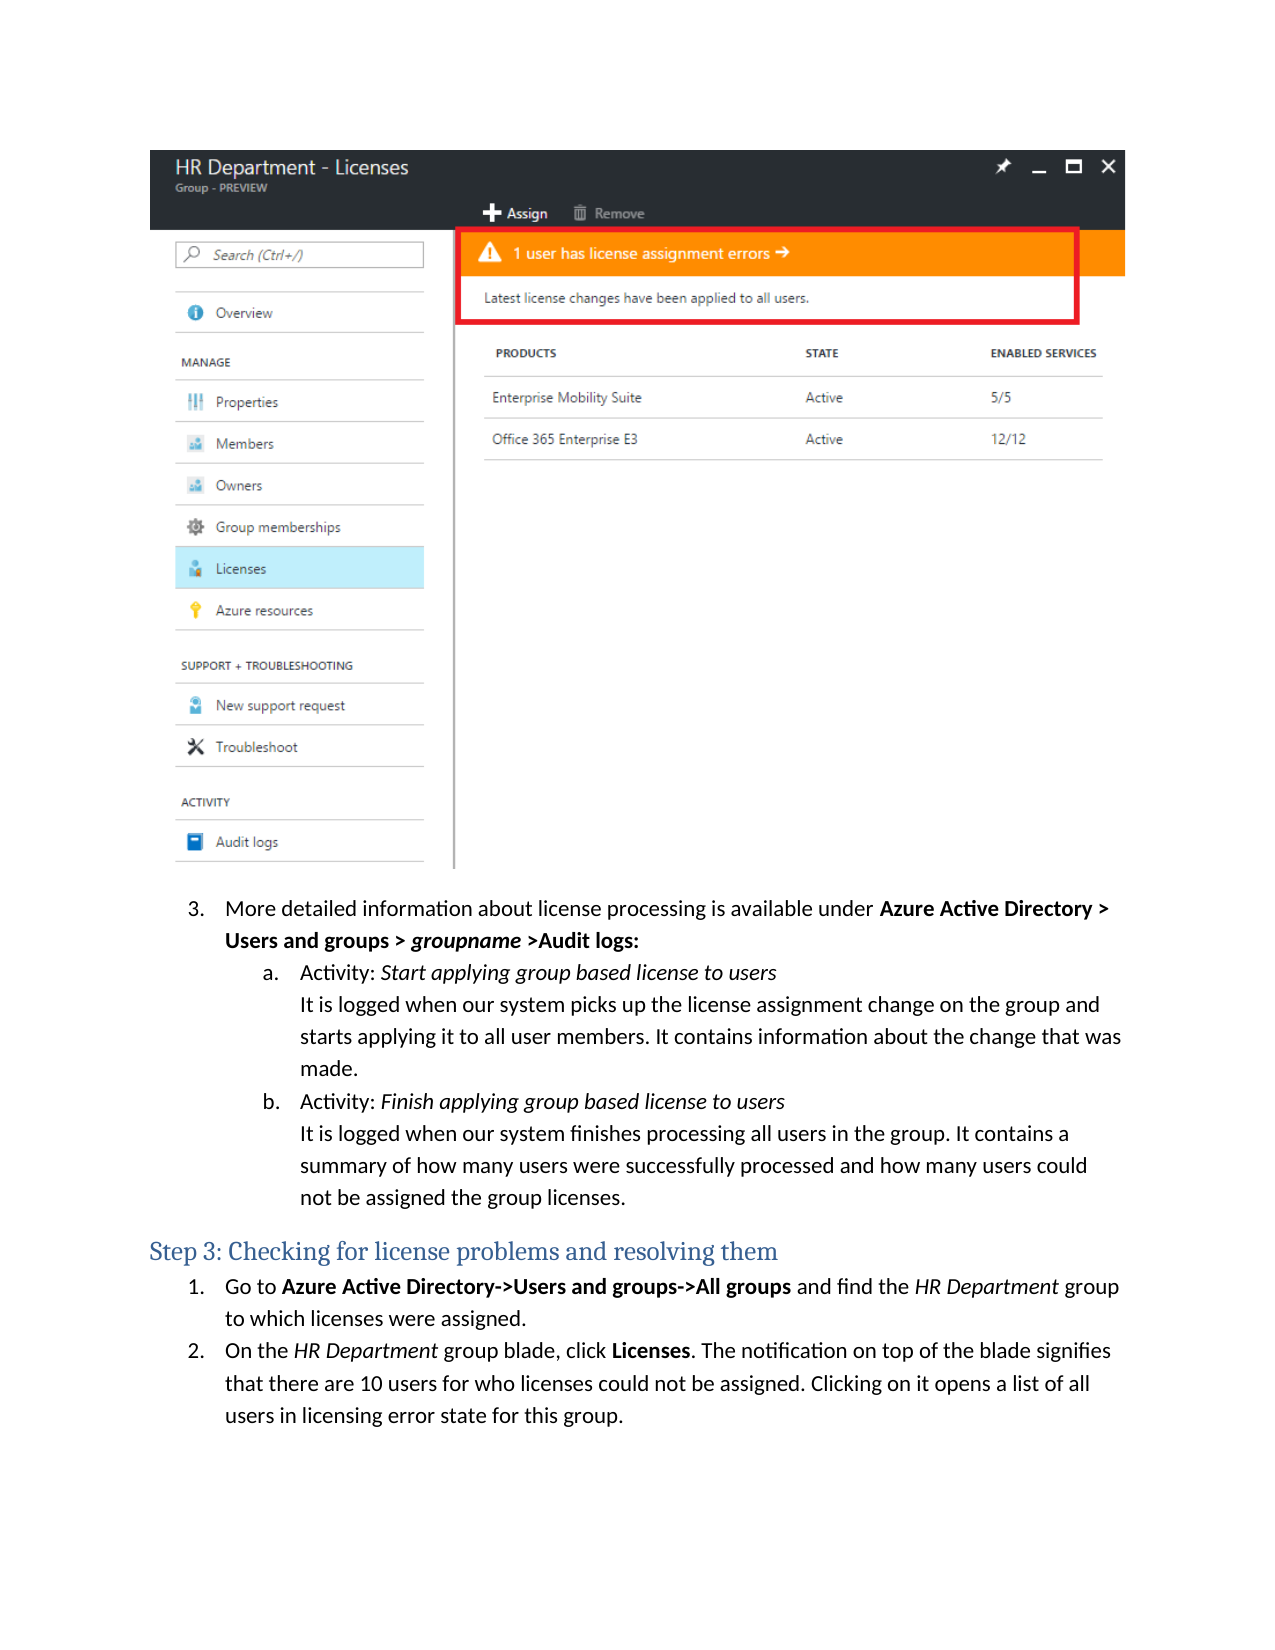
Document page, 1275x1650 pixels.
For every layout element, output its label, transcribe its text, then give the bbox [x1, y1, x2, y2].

list On the HR Department group blade, click Licenses. The notification on top of the blade signifies that there are 10 users for who licenses could not be assigned. Clicking on it opens a list of all users in licensing error state for this group. [187, 1336, 1125, 1429]
list More detailed information about license processing is available under Azure Active Directory > Users and groups > groupname >Audit logs: [187, 894, 1125, 954]
picture [150, 150, 1125, 869]
list Activity: Finish applying group based license to users It is logged when our system finishes processing all users in the group. It contains a summary of how many users were successfully processed and how many users could not be assigned the group licenses. [262, 1087, 1125, 1211]
list Activity: Start applying group based license to users It is logged when our system picks up the license assignment change on the group and starts applying it to all user members. It contains information about the change that was made. [262, 958, 1125, 1083]
subtitle Step 3: Checking for license problems and resolving them [150, 1236, 1125, 1267]
list Go to Azure Active Directory->Users and groups->All groups and find the HR Department group to which licenses were assigned. [187, 1272, 1125, 1332]
